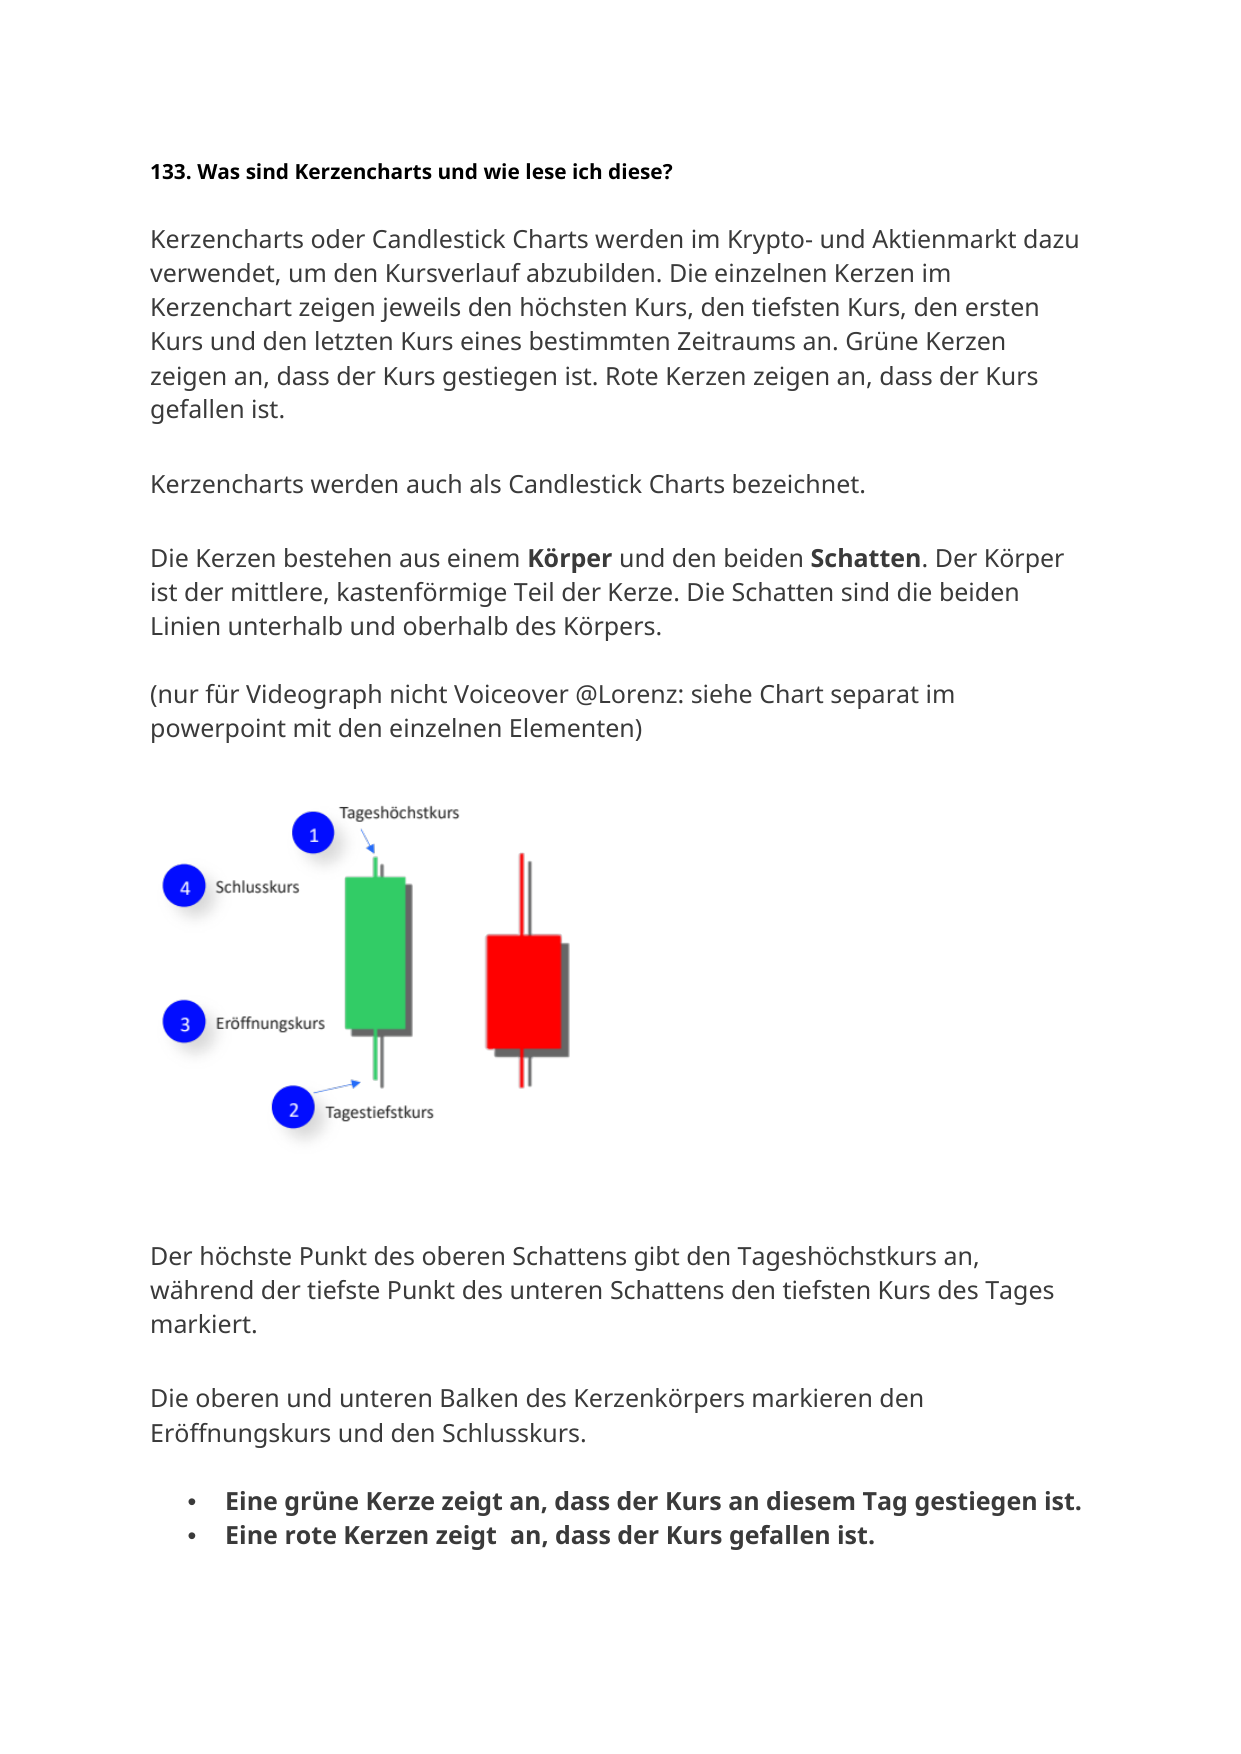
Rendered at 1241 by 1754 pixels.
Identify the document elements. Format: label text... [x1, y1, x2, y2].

list Eine grüne Kerze zeigt an, dass der Kurs an diesem Tag gestiegen ist. [187, 1483, 1090, 1517]
text Die oberen und unteren Balken des Kerzenkörpers markieren den Eröffnungskurs und den Schlusskurs. [150, 1381, 1090, 1449]
text (nur für Videograph nicht Voiceover @Lorenz: siehe Chart separat im powerpoint mit den einzelnen Elementen) [150, 677, 1090, 745]
text 133. Was sind Kerzencharts und wie lese ich diese? [150, 150, 1090, 186]
text Kerzencharts oder Candlestick Charts werden im Krypto- und Aktienmarkt dazu verwendet, um den Kursverlauf abzubilden. Die einzelnen Kerzen im Kerzenchart zeigen jeweils den höchsten Kurs, den tiefsten Kurs, den ersten Kurs und den letzten Kurs eines bestimmten Zeitraums an. Grüne Kerzen zeigen an, dass der Kurs gestiegen ist. Rote Kerzen zeigen an, dass der Kurs gefallen ist. [150, 222, 1090, 426]
list Eine rote Kerzen zeigt an, dass der Kurs gefallen ist. [187, 1517, 1090, 1551]
text Kerzencharts werden auch als Candlestick Charts bezeichnet. [150, 466, 1090, 500]
text Der höchste Punkt des oberen Schattens gibt den Tageshöchstkurs an, während der tiefste Punkt des unteren Schattens den tiefsten Kurs des Tages markiert. [150, 1239, 1090, 1341]
text Die Kerzen bestehen aus einem Körper und den beiden Schatten. Der Körper ist der mittlere, kastenförmige Teil der Kerze. Die Schatten sind die beiden Linien unterhalb und oberhalb des Körpers. [150, 540, 1090, 642]
